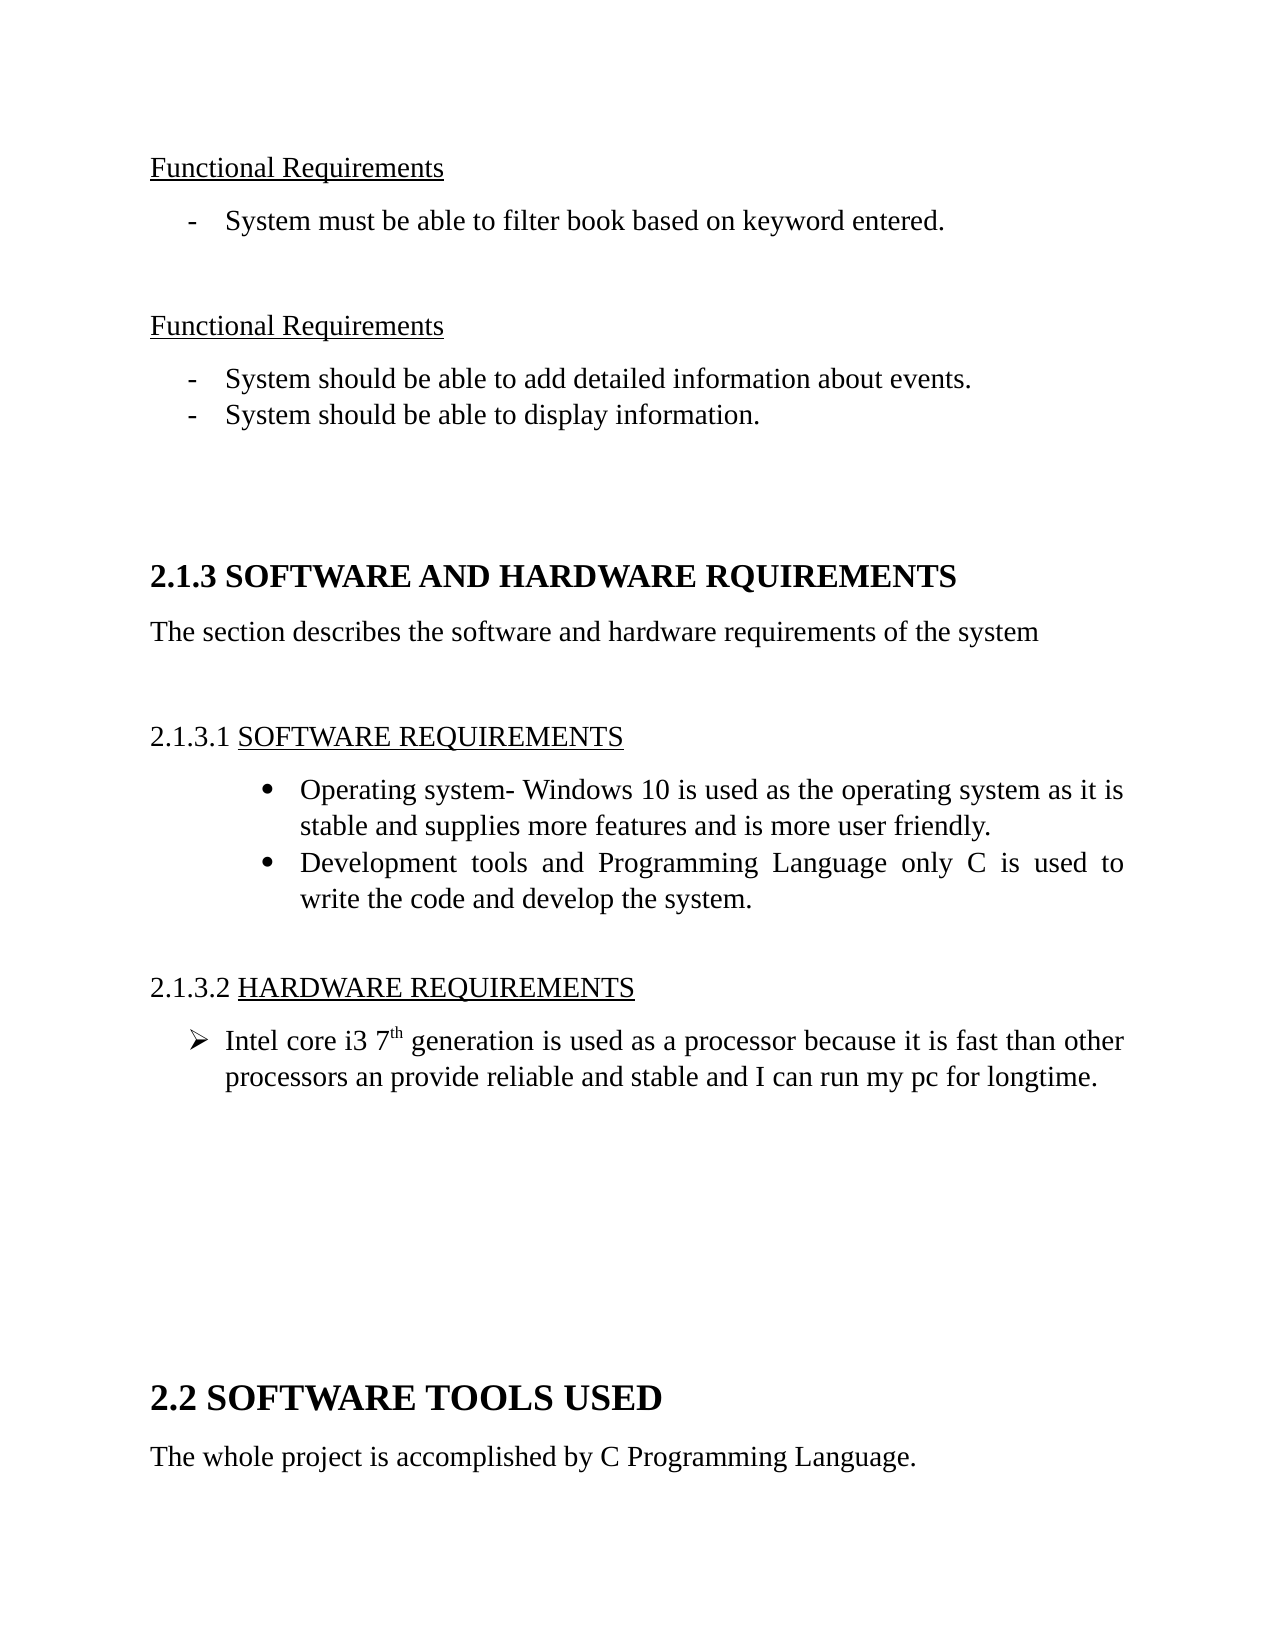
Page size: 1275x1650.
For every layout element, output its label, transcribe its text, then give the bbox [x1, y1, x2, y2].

text Functional Requirements [150, 150, 1125, 183]
text 2.2 SOFTWARE TOOLS USED [150, 1376, 1125, 1419]
text The section describes the software and hardware requirements of the system [150, 614, 1125, 647]
list Intel core i3 7th generation is used as a processor because it is fast than other processors an provide reliable and stable and I can run my pc for longtime. [187, 1023, 1125, 1092]
text 2.1.3.2 HARDWARE REQUIREMENTS [150, 970, 1125, 1003]
text 2.1.3.1 SOFTWARE REQUIREMENTS [150, 719, 1125, 753]
list System should be able to display information. [187, 397, 1125, 431]
text 2.1.3 SOFTWARE AND HARDWARE RQUIREMENTS [150, 556, 1125, 594]
text Functional Requirements [150, 308, 1125, 342]
list System must be able to filter book based on keyword entered. [187, 203, 1125, 236]
list Development tools and Programming Language only C is used to write the code and develop the system. [262, 845, 1125, 914]
text The whole project is accomplished by C Programming Language. [150, 1439, 1125, 1473]
list Operating system- Windows 10 is used as the operating system as it is stable and supplies more features and is more user friendly. [262, 772, 1125, 842]
list System should be able to add detailed information about events. [187, 361, 1125, 395]
